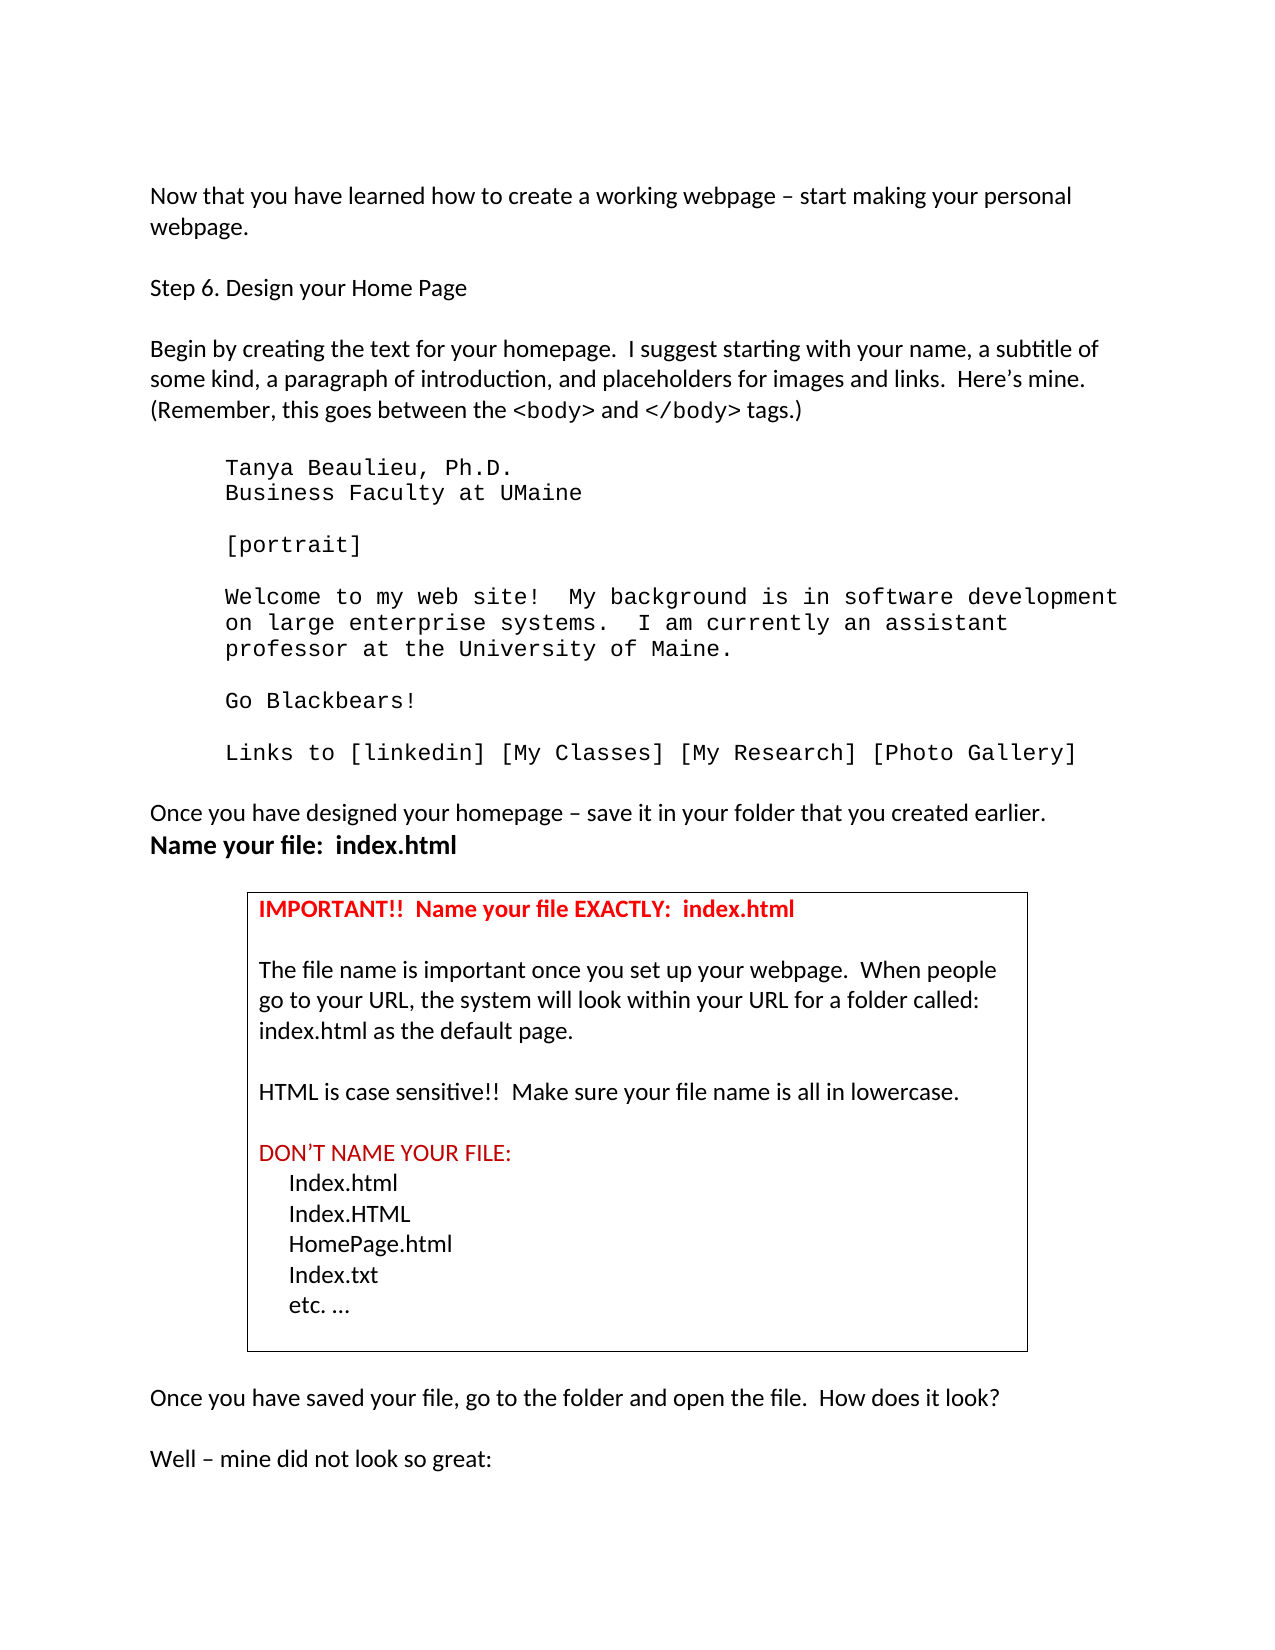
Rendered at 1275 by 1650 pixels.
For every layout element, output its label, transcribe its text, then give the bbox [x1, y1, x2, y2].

text Links to [linkedin] [My Classes] [My Research] [Photo Gallery] [225, 741, 1125, 767]
table_header IMPORTANT!! Name your file EXACTLY: index.html The file name is important once you set up your webpage. When people go to your URL, the system will look within your URL for a folder called: index.html as the default page. HTML is case sensitive!! Make sure your file name is all in lowercase. DON’T NAME YOUR FILE: Index.html Index.HTML HomePage.html Index.txt etc. … [248, 893, 1027, 1351]
text Tanya Beaulieu, Ph.D. [225, 456, 1125, 482]
text Now that you have learned how to create a working webpage – start making your personal webpage. [150, 181, 1125, 242]
text Once you have designed your homepage – save it in your folder that you created earlier. Name your file: index.html [150, 798, 1125, 861]
text Step 6. Design your Home Page [150, 272, 1125, 303]
text Welcome to my web site! My background is in software development on large enterprise systems. I am currently an assistant professor at the University of Maine. [225, 586, 1125, 663]
text [portrait] [225, 534, 1125, 559]
text Once you have saved your file, go to the folder and open the file. How does it look? [150, 1382, 1125, 1413]
text Well – mine did not look so great: [150, 1443, 1125, 1474]
text Begin by creating the text for your homepage. I suggest starting with your name, a subtitle of some kind, a paragraph of introduction, and placeholders for images and links. Here’s mine. (Remember, this goes between the <body> and </body> tags.) [150, 333, 1125, 425]
text Go Blackbears! [225, 689, 1125, 715]
text Business Faculty at UMaine [225, 482, 1125, 508]
